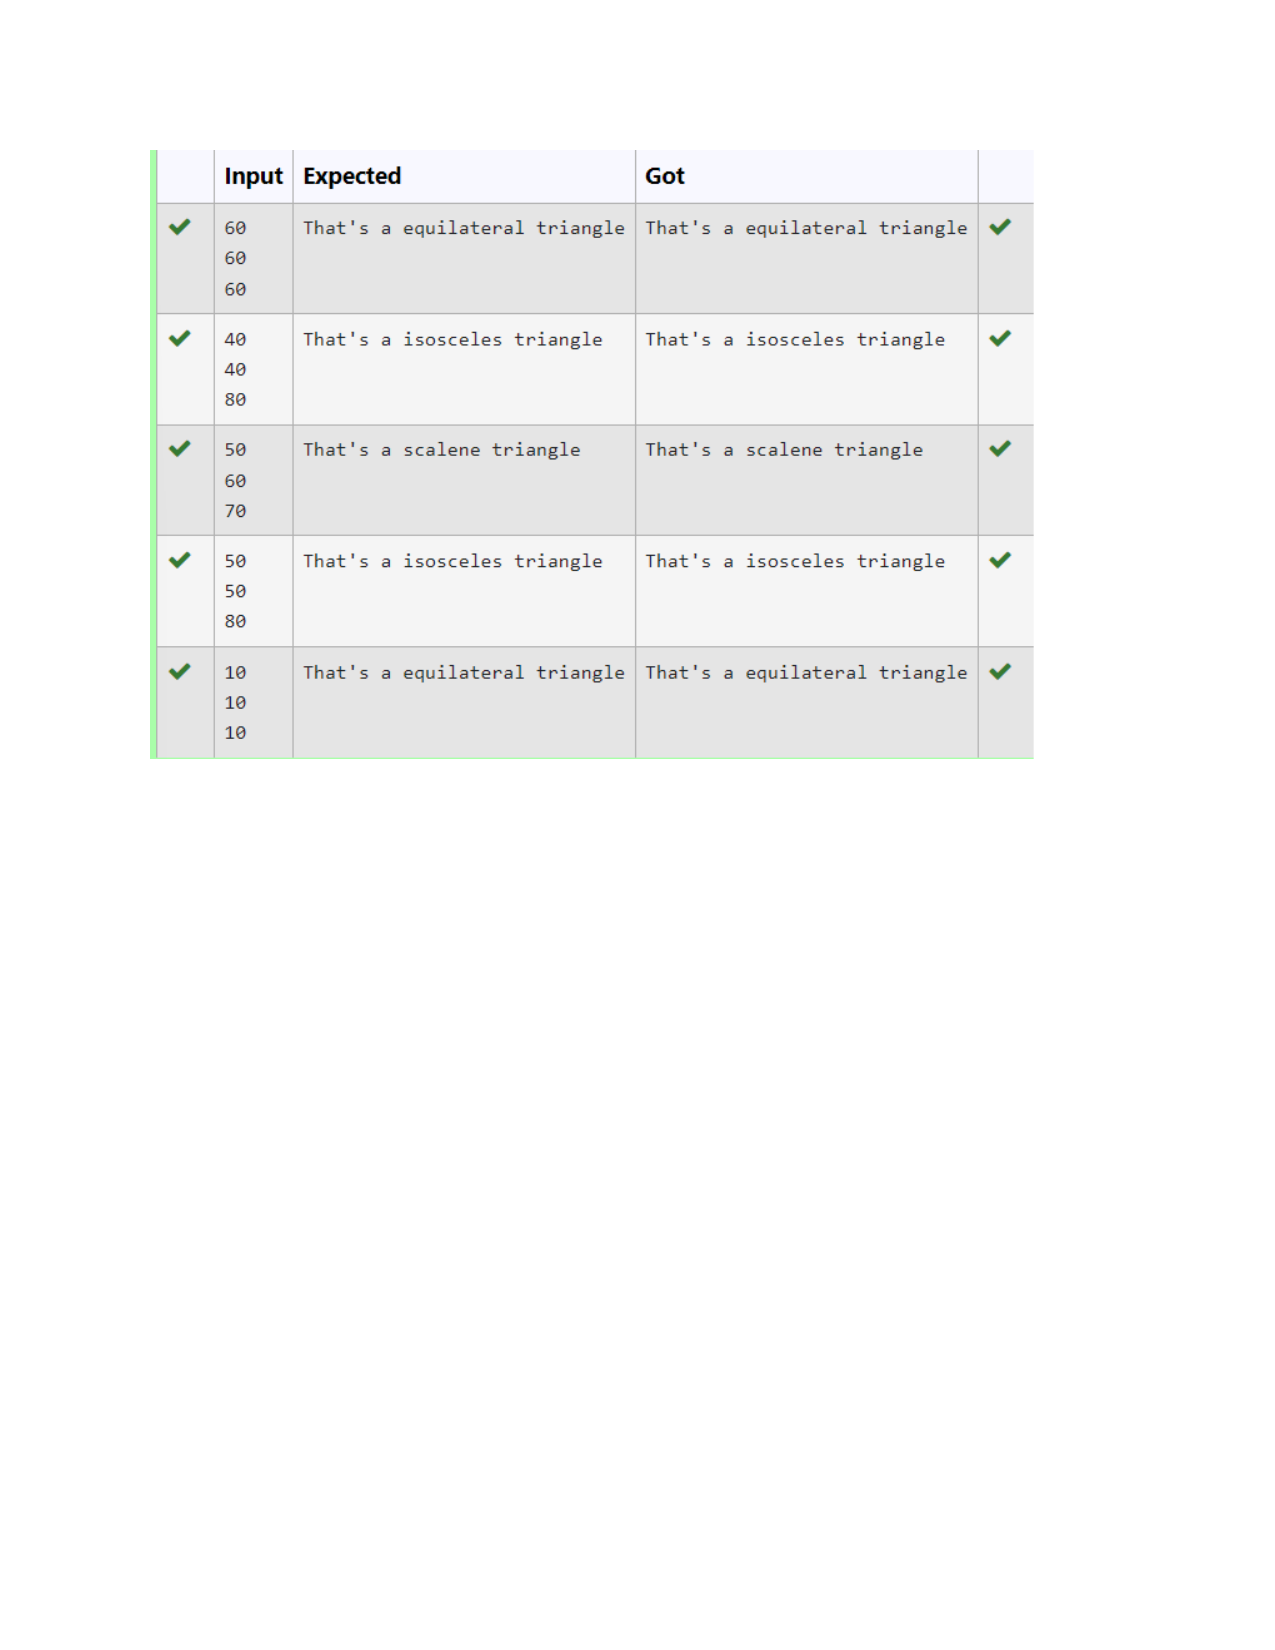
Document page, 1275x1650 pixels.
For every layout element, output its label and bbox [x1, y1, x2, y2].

picture [150, 150, 1034, 759]
